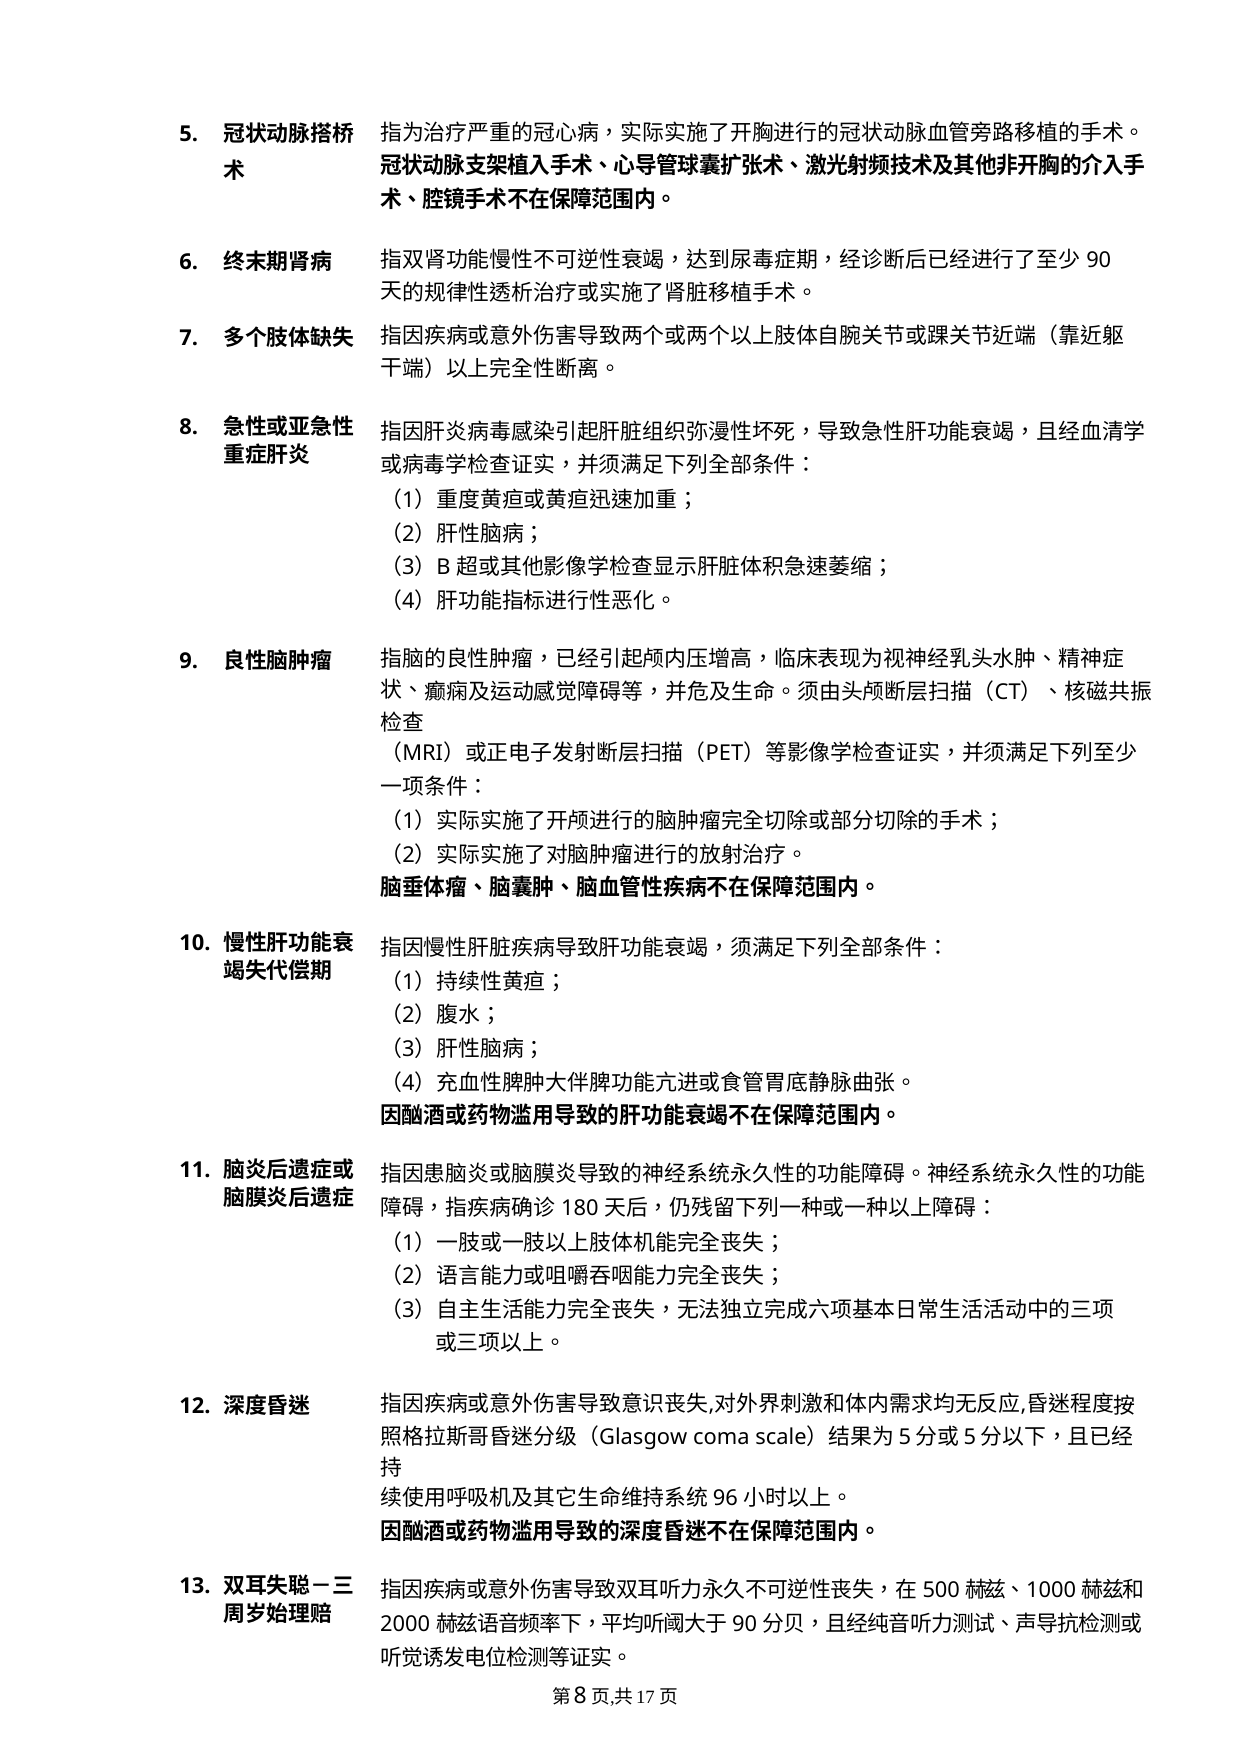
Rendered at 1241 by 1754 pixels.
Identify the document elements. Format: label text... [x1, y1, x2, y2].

subtitle 双耳失聪－三周岁始理赔 [179, 1571, 354, 1627]
subtitle 因酗酒或药物滥用导致的深度昏迷不在保障范围内。 [380, 1514, 1165, 1546]
text （3）自主生活能力完全丧失，无法独立完成六项基本日常生活活动中的三项或三项以上。 [380, 1294, 1135, 1357]
text （2）语言能力或咀嚼吞咽能力完全丧失； [380, 1260, 1165, 1290]
text 指因肝炎病毒感染引起肝脏组织弥漫性坏死，导致急性肝功能衰竭，且经血清学或病毒学检查证实，并须满足下列全部条件： [380, 416, 1148, 479]
text （1）一肢或一肢以上肢体机能完全丧失； [380, 1226, 1165, 1256]
text （3）肝性脑病； [380, 1033, 1165, 1063]
list 良性脑肿瘤 指脑的良性肿瘤，已经引起颅内压增高，临床表现为视神经乳头水肿、精神症状、癫痫及运动感觉障碍等，并危及生命。须由头颅断层扫描（CT）、核磁共振检查 [179, 643, 1153, 736]
text （1）实际实施了开颅进行的脑肿瘤完全切除或部分切除的手术； [380, 805, 1165, 835]
subtitle 冠状动脉搭桥 [179, 114, 354, 148]
text （4）充血性脾肿大伴脾功能亢进或食管胃底静脉曲张。 [380, 1067, 1165, 1096]
text 术 [223, 148, 354, 186]
text （2）肝性脑病； [380, 517, 1165, 547]
subtitle 急性或亚急性重症肝炎 [179, 412, 354, 469]
text （4）肝功能指标进行性恶化。 [380, 585, 1165, 614]
text （1）持续性黄疸； [380, 966, 1165, 995]
text 续使用呼吸机及其它生命维持系统96 小时以上。 [380, 1482, 1165, 1512]
subtitle 慢性肝功能衰竭失代偿期 [179, 928, 354, 985]
text 指因慢性肝脏疾病导致肝功能衰竭，须满足下列全部条件： [380, 932, 1165, 962]
subtitle 脑炎后遗症或脑膜炎后遗症 [179, 1155, 354, 1211]
text （3）B 超或其他影像学检查显示肝脏体积急速萎缩； [380, 551, 1165, 581]
text 指因疾病或意外伤害导致双耳听力永久不可逆性丧失，在 500 赫兹、1000 赫兹和 [380, 1574, 1165, 1604]
text 指为治疗严重的冠心病，实际实施了开胸进行的冠状动脉血管旁路移植的手术。冠状动脉支架植入手术、心导管球囊扩张术、激光射频技术及其他非开胸的介入手术、腔镜手术不在保障范围内。 [380, 117, 1146, 214]
text （1）重度黄疸或黄疸迅速加重； [380, 484, 1165, 514]
text （2）腹水； [380, 999, 1165, 1029]
text （MRI）或正电子发射断层扫描（PET）等影像学检查证实，并须满足下列至少一项条件： [380, 737, 1148, 801]
text 指因患脑炎或脑膜炎导致的神经系统永久性的功能障碍。神经系统永久性的功能障碍，指疾病确诊 180 天后，仍残留下列一种或一种以上障碍： [380, 1158, 1148, 1222]
text 脑垂体瘤、脑囊肿、脑血管性疾病不在保障范围内。 [380, 871, 1165, 902]
text 2000 赫兹语音频率下，平均听阈大于 90 分贝，且经纯音听力测试、声导抗检测或听觉诱发电位检测等证实。 [380, 1608, 1142, 1672]
subtitle 因酗酒或药物滥用导致的肝功能衰竭不在保障范围内。 [380, 1099, 1165, 1130]
list 终末期肾病 指双肾功能慢性不可逆性衰竭，达到尿毒症期，经诊断后已经进行了至少 90 天的规律性透析治疗或实施了肾脏移植手术。 [179, 244, 1135, 307]
text （2）实际实施了对脑肿瘤进行的放射治疗。 [380, 839, 1165, 868]
list 深度昏迷 指因疾病或意外伤害导致意识丧失,对外界刺激和体内需求均无反应,昏迷程度按照格拉斯哥昏迷分级（Glasgow coma scale）结果为5分或5分以下，且已经持 [179, 1388, 1142, 1481]
list 多个肢体缺失 指因疾病或意外伤害导致两个或两个以上肢体自腕关节或踝关节近端（靠近躯干端）以上完全性断离。 [179, 320, 1142, 383]
